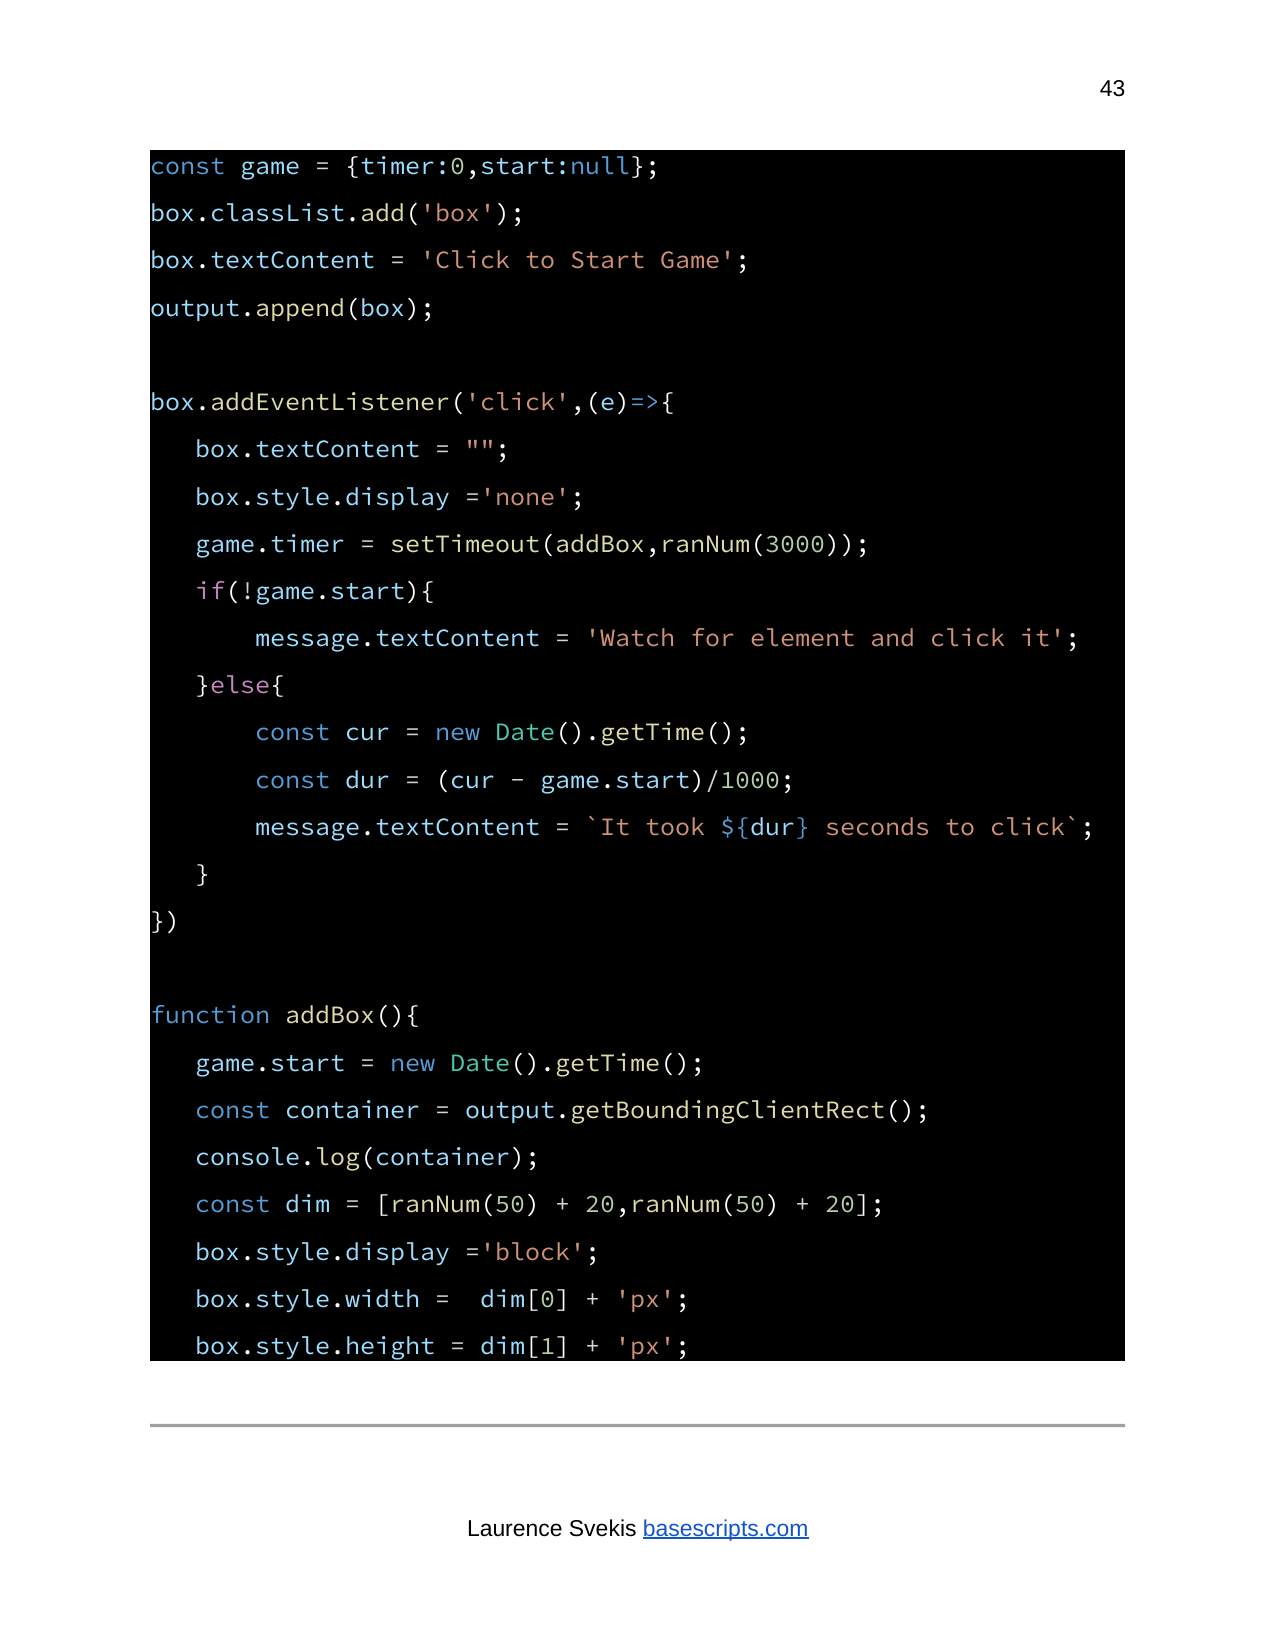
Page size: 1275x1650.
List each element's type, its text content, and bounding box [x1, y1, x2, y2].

text box.style.display ='none'; [150, 480, 1125, 512]
text box.style.height = dim[1] + 'px'; [150, 1330, 1125, 1361]
text const dur = (cur - game.start)/1000; [150, 763, 1125, 795]
text message.textContent = 'Watch for element and click it'; [150, 622, 1125, 653]
text }) [150, 905, 1125, 936]
text message.textContent = `It took ${dur} seconds to click`; [150, 811, 1125, 842]
text box.style.width = dim[0] + 'px'; [150, 1282, 1125, 1314]
text }else{ [150, 669, 1125, 701]
text console.log(container); [150, 1141, 1125, 1172]
text output.append(box); [150, 292, 1125, 323]
text box.textContent = ""; [150, 433, 1125, 464]
text const game = {timer:0,start:null}; [150, 150, 1125, 181]
text box.classList.add('box'); [150, 197, 1125, 229]
text if(!game.start){ [150, 575, 1125, 606]
text box.textContent = 'Click to Start Game'; [150, 244, 1125, 276]
text const container = output.getBoundingClientRect(); [150, 1094, 1125, 1125]
text game.timer = setTimeout(addBox,ranNum(3000)); [150, 527, 1125, 559]
text const cur = new Date().getTime(); [150, 716, 1125, 748]
text box.style.display ='block'; [150, 1235, 1125, 1267]
text box.addEventListener('click',(e)=>{ [150, 386, 1125, 417]
text function addBox(){ [150, 999, 1125, 1031]
text } [150, 858, 1125, 889]
text game.start = new Date().getTime(); [150, 1047, 1125, 1078]
text const dim = [ranNum(50) + 20,ranNum(50) + 20]; [150, 1188, 1125, 1219]
